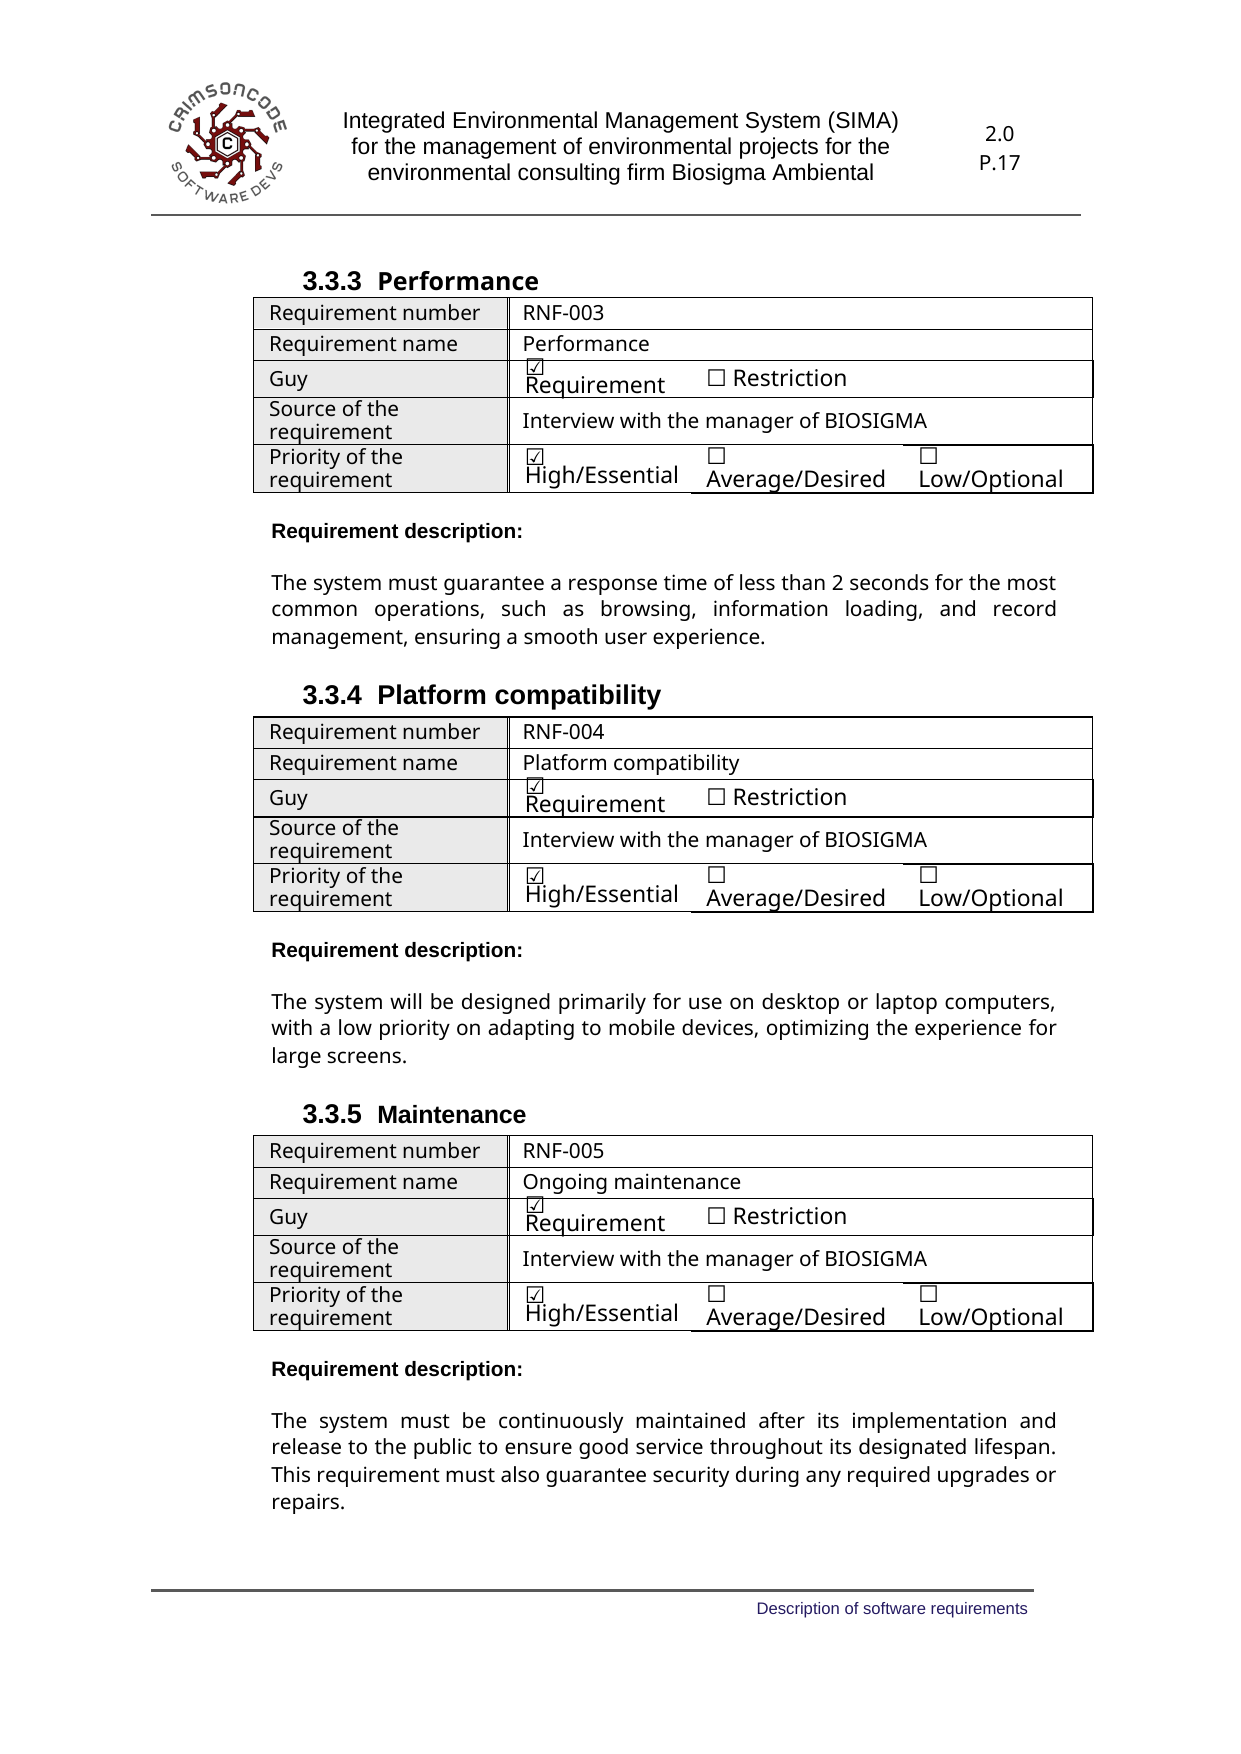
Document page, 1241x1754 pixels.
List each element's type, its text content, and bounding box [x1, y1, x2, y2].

table_cell Ongoing maintenance [510, 1168, 1092, 1198]
subtitle Platform compatibility [302, 679, 1093, 710]
table_cell Platform compatibility [510, 749, 1092, 779]
table_header Requirement number [254, 718, 507, 748]
table_header RNF-004 [510, 718, 1092, 748]
table_cell Interview with the manager of BIOSIGMA [510, 398, 1092, 444]
table_cell ☐ Restriction [691, 361, 1092, 397]
picture [162, 82, 291, 205]
subtitle Maintenance [302, 1098, 1093, 1129]
table_cell ☐ Average/Desired [691, 1283, 903, 1330]
text Requirement description: [196, 519, 1093, 543]
table_header RNF-003 [510, 298, 1092, 328]
text Requirement description: [196, 1357, 1093, 1381]
table_cell Performance [510, 330, 1092, 360]
table_cell ☑ Requirement [510, 780, 691, 816]
text Requirement description: [196, 938, 1093, 962]
table_cell ☐ Restriction [691, 780, 1092, 816]
text The system must guarantee a response time of less than 2 seconds for the most common operations, such as browsing, information loading, and record management, ensuring a smooth user experience. [271, 568, 1058, 650]
table_cell ☐ Average/Desired [691, 864, 903, 911]
table_cell Requirement name [254, 1168, 507, 1198]
table_cell ☐ Low/Optional [903, 1284, 1092, 1330]
text The system must be continuously maintained after its implementation and release to the public to ensure good service throughout its designated lifespan. This requirement must also guarantee security during any required upgrades or repairs. [271, 1406, 1058, 1516]
table_cell ☐ Low/Optional [903, 446, 1092, 492]
subtitle Performance [302, 263, 1093, 297]
table_cell Source of the requirement [254, 1236, 507, 1282]
table_cell Priority of the requirement [254, 445, 507, 492]
table_cell ☑ Requirement [510, 1199, 691, 1235]
table_cell Priority of the requirement [254, 1283, 507, 1330]
table_cell Interview with the manager of BIOSIGMA [510, 818, 1092, 863]
table_cell Guy [254, 361, 507, 397]
table_cell ☑ Requirement [510, 361, 691, 397]
table_cell ☑ High/Essential [510, 864, 691, 911]
table_cell ☐ Average/Desired [691, 445, 903, 492]
table_cell ☐ Low/Optional [903, 865, 1092, 911]
table_cell Requirement name [254, 749, 507, 779]
text The system will be designed primarily for use on desktop or laptop computers, with a low priority on adapting to mobile devices, optimizing the experience for large screens. [271, 987, 1058, 1069]
table_cell ☐ Restriction [691, 1199, 1092, 1235]
table_cell Guy [254, 1199, 507, 1235]
table_header Requirement number [254, 1136, 507, 1167]
table_cell Priority of the requirement [254, 864, 507, 911]
table_header Requirement number [254, 298, 507, 328]
table_header RNF-005 [510, 1136, 1092, 1167]
table_cell Source of the requirement [254, 398, 507, 444]
table_cell Source of the requirement [254, 818, 507, 863]
table_cell ☑ High/Essential [510, 445, 691, 492]
table_cell Interview with the manager of BIOSIGMA [510, 1236, 1092, 1282]
table_cell Requirement name [254, 330, 507, 360]
table_cell ☑ High/Essential [510, 1283, 691, 1330]
table_cell Guy [254, 780, 507, 816]
